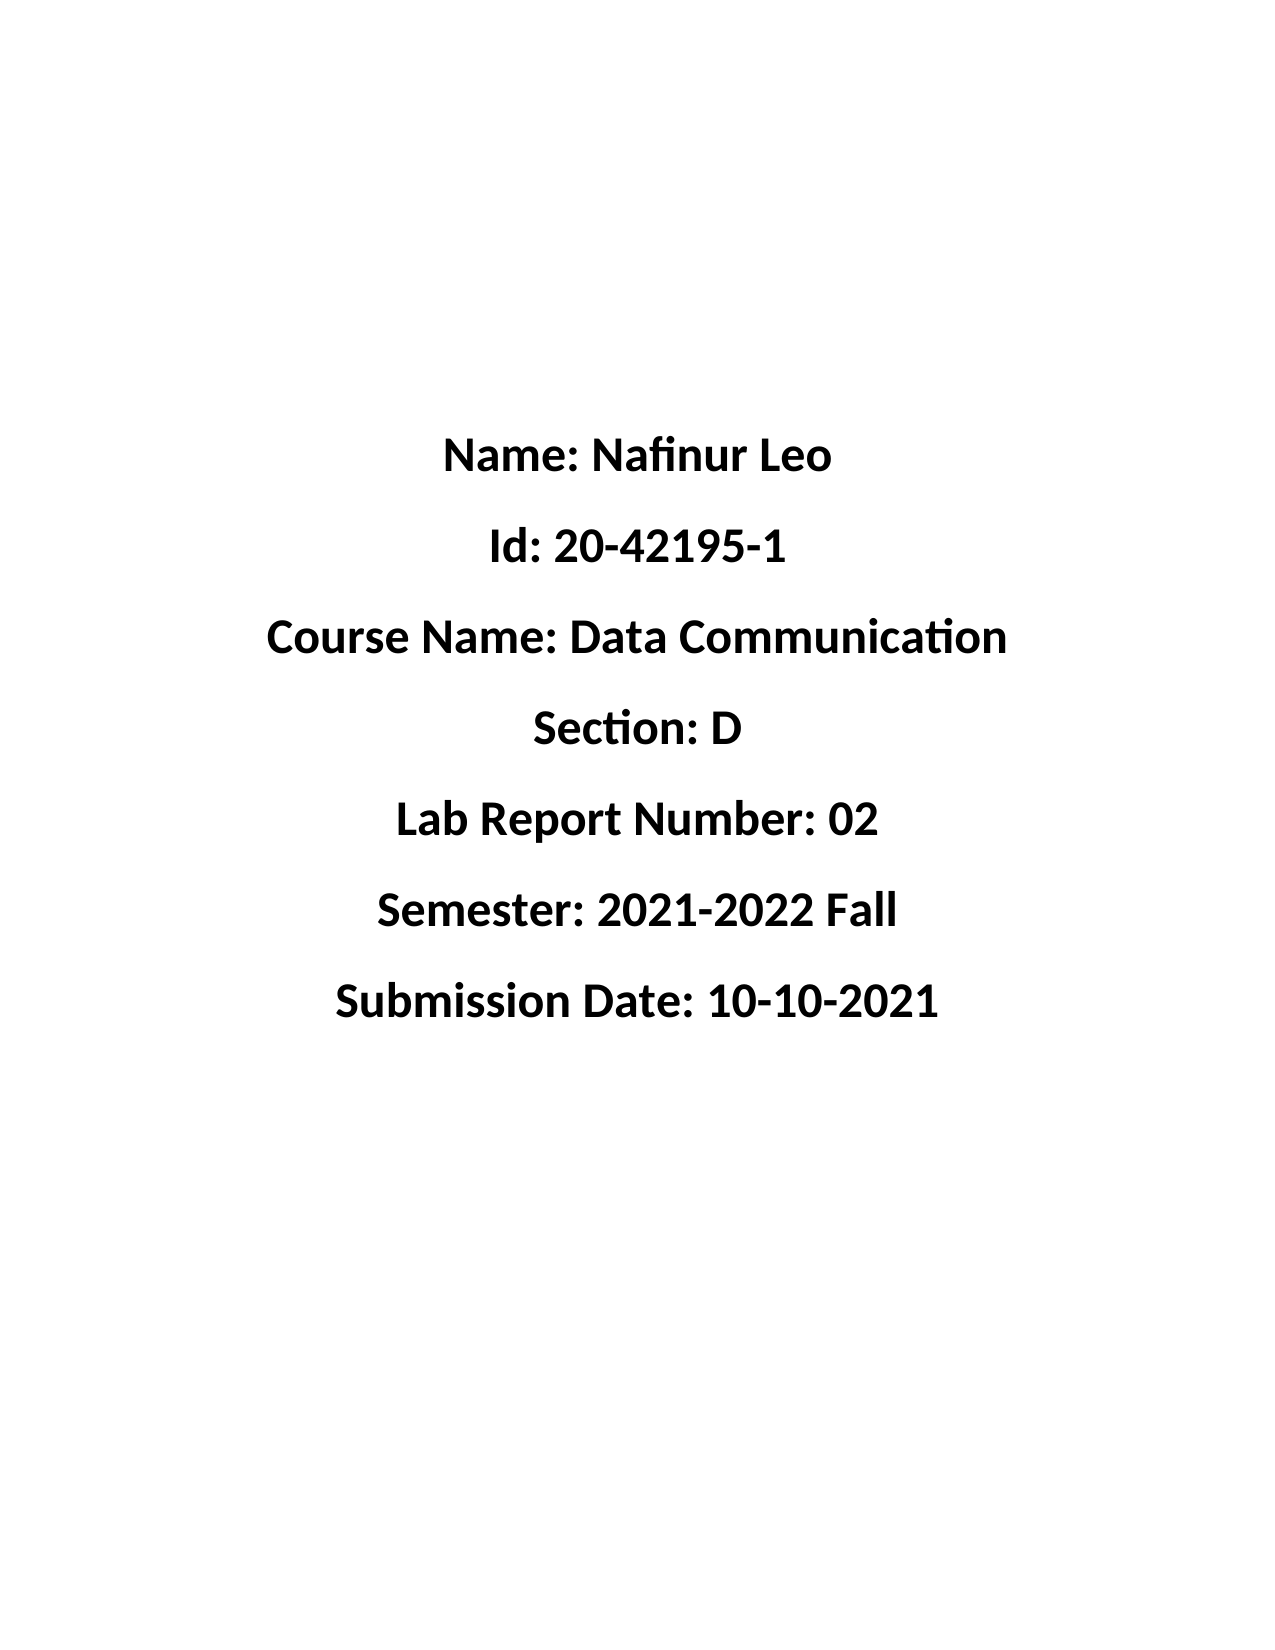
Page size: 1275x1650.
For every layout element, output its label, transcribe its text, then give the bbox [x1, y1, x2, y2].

text Section: D [150, 696, 1125, 757]
text Semester: 2021-2022 Fall [150, 877, 1125, 938]
text Lab Report Number: 02 [150, 787, 1125, 848]
text Name: Nafinur Leo [150, 423, 1125, 484]
text Course Name: Data Communication [150, 605, 1125, 666]
text Id: 20-42195-1 [150, 514, 1125, 575]
text Submission Date: 10-10-2021 [150, 968, 1125, 1029]
